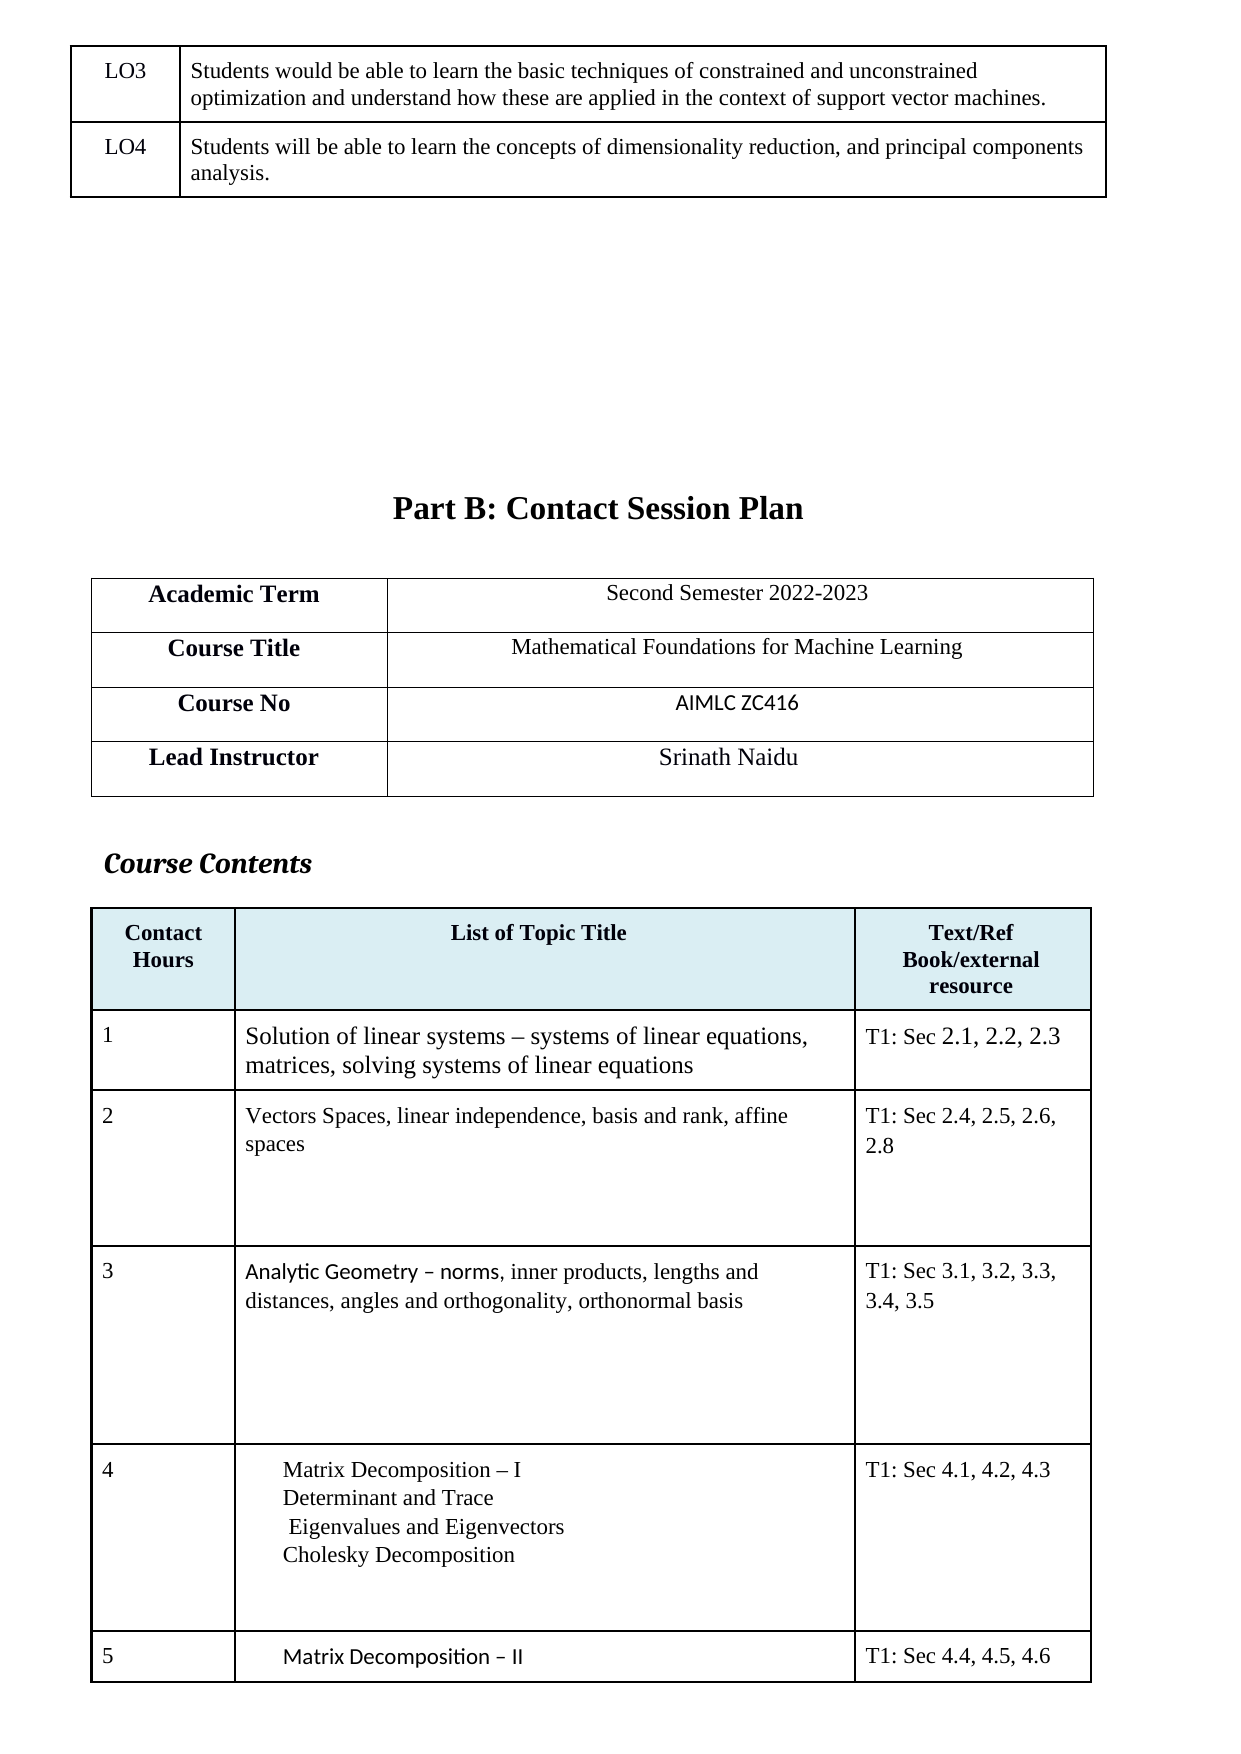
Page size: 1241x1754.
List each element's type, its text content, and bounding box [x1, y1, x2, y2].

table_header Contact Hours [93, 909, 234, 1009]
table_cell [856, 1632, 1090, 1681]
text Part B: Contact Session Plan [103, 488, 1093, 527]
table_cell Mathematical Foundations for Machine Learning [388, 633, 1093, 687]
table_header Text/Ref Book/external resource [856, 909, 1090, 1009]
table_cell T1: Sec 4.1, 4.2, 4.3 [856, 1445, 1090, 1630]
table_cell 3 [93, 1247, 234, 1443]
table_cell Course Title [92, 633, 387, 687]
table_cell Lead Instructor [92, 742, 387, 796]
table_cell 2 [93, 1091, 234, 1244]
table_cell 1 [93, 1011, 234, 1089]
table_cell LO4 [72, 123, 179, 196]
table_cell 4 [93, 1445, 234, 1630]
table_cell Students will be able to learn the concepts of dimensionality reduction, and principal components analysis. [181, 123, 1105, 196]
table_header List of Topic Title [236, 909, 854, 1009]
table_cell Srinath Naidu [388, 742, 1093, 796]
table_cell Solution of linear systems – systems of linear equations, matrices, solving systems of linear equations [236, 1011, 854, 1089]
table_cell Matrix Decomposition – I Determinant and Trace Eigenvalues and Eigenvectors Cholesky Decomposition [236, 1445, 854, 1630]
table_cell Analytic Geometry – norms, inner products, lengths and distances, angles and orthogonality, orthonormal basis [236, 1247, 854, 1443]
table_cell Course No [92, 688, 387, 741]
table_cell Vectors Spaces, linear independence, basis and rank, affine spaces [236, 1091, 854, 1244]
table_cell Students would be able to learn the basic techniques of constrained and unconstrained optimization and understand how these are applied in the context of support vector machines. [181, 47, 1105, 121]
table_cell T1: Sec 3.1, 3.2, 3.3, 3.4, 3.5 [856, 1247, 1090, 1443]
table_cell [236, 1632, 854, 1681]
table_cell LO3 [72, 47, 179, 121]
table_header Academic Term [92, 579, 387, 632]
table_cell 5 [93, 1632, 234, 1681]
table_cell AIMLC ZC416 [388, 688, 1093, 741]
text Course Contents [103, 848, 1011, 881]
table_cell T1: Sec 2.4, 2.5, 2.6, 2.8 [856, 1091, 1090, 1244]
table_cell T1: Sec 2.1, 2.2, 2.3 [856, 1011, 1090, 1089]
table_header Second Semester 2022-2023 [388, 579, 1093, 632]
